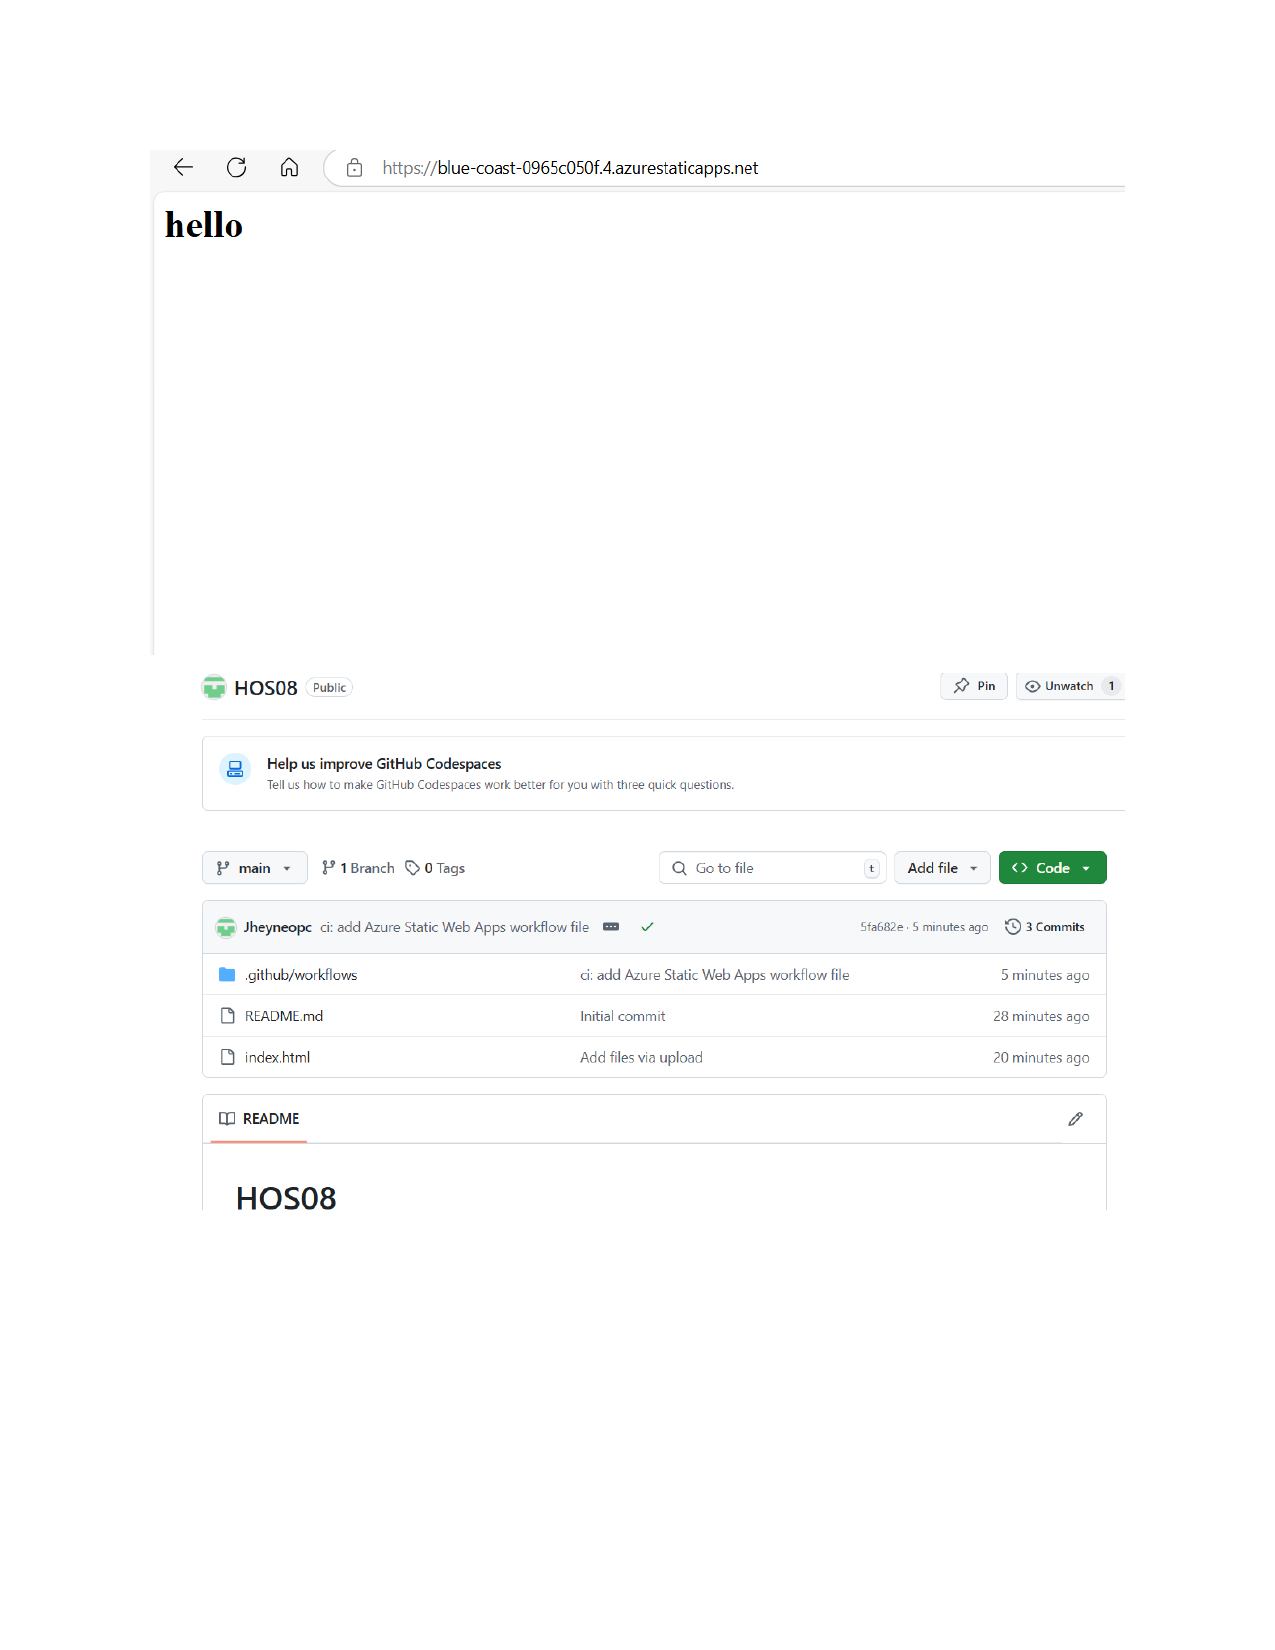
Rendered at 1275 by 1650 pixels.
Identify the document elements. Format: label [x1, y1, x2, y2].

picture [150, 673, 1125, 1210]
picture [150, 150, 1125, 655]
